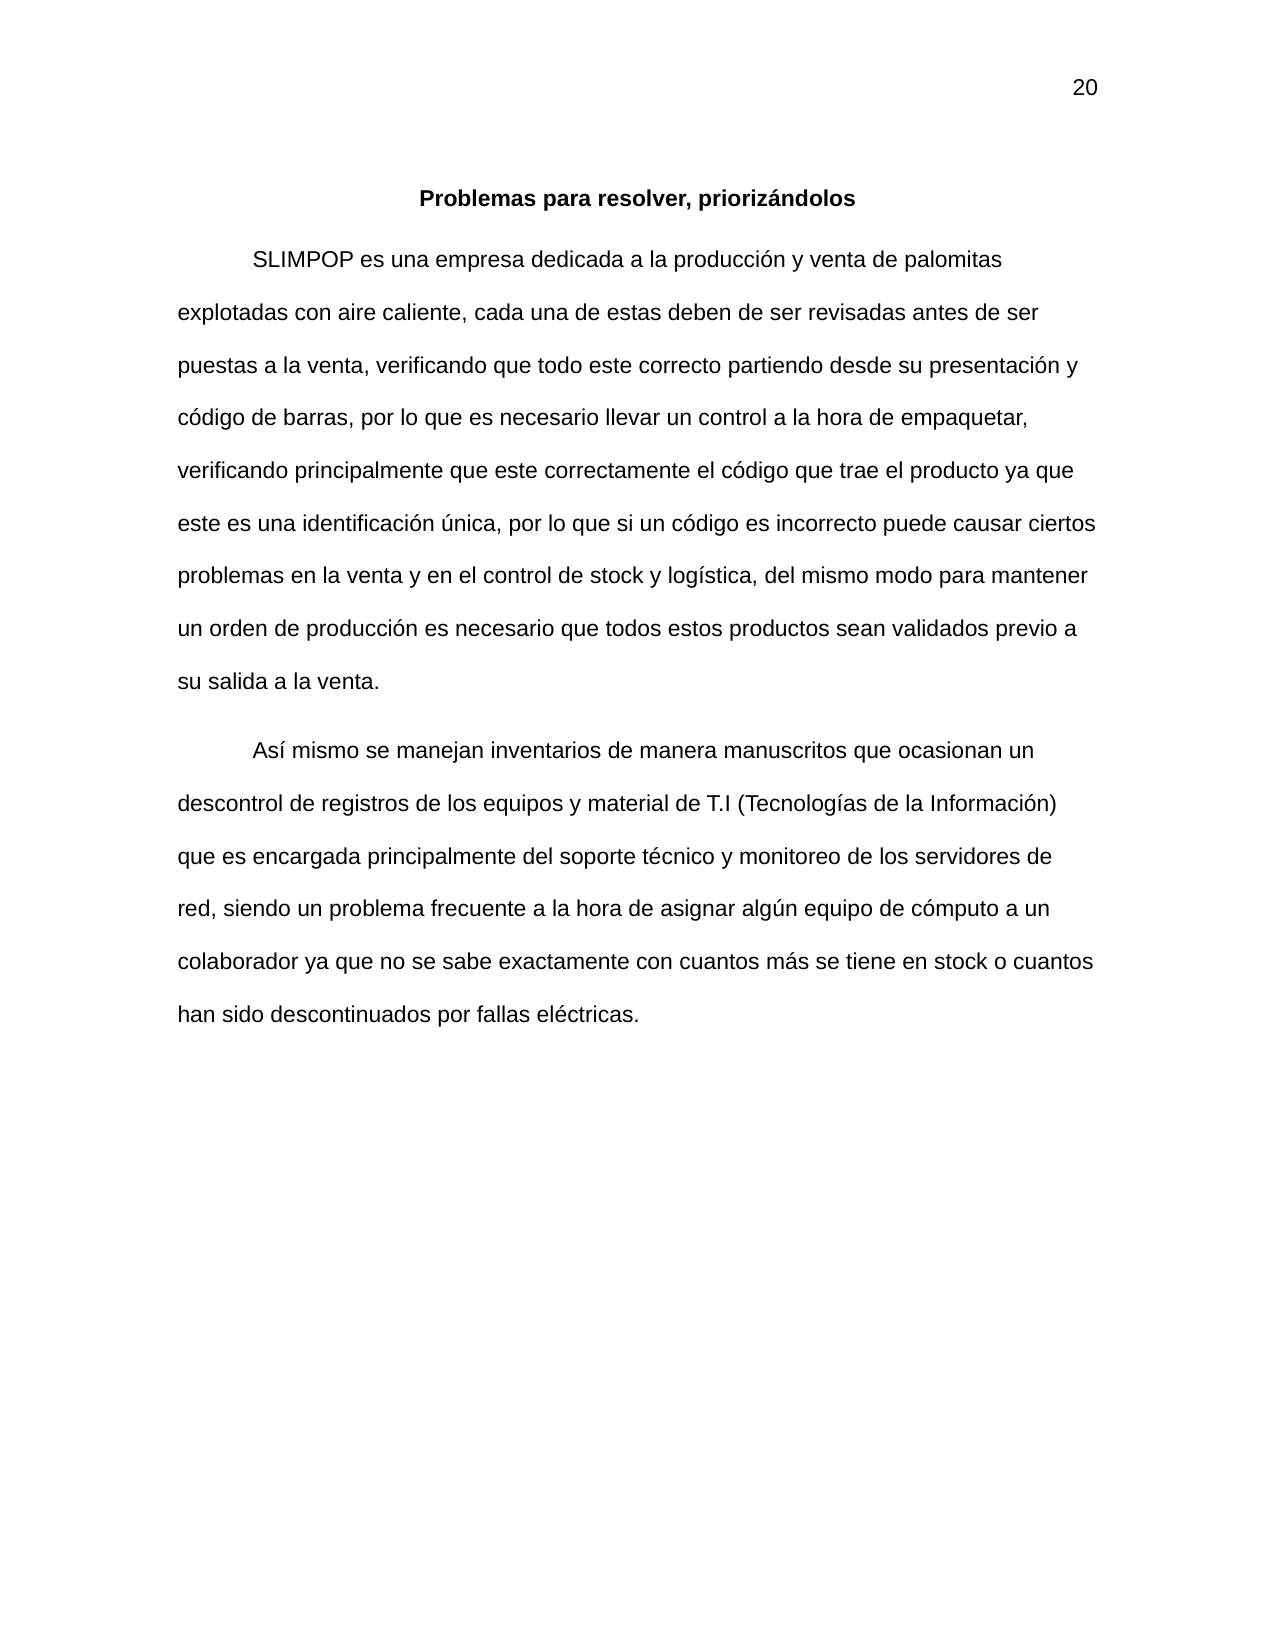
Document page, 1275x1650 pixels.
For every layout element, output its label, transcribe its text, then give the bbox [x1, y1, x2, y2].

text SLIMPOP es una empresa dedicada a la producción y venta de palomitas explotadas con aire caliente, cada una de estas deben de ser revisadas antes de ser puestas a la venta, verificando que todo este correcto partiendo desde su presentación y código de barras, por lo que es necesario llevar un control a la hora de empaquetar, verificando principalmente que este correctamente el código que trae el producto ya que este es una identificación única, por lo que si un código es incorrecto puede causar ciertos problemas en la venta y en el control de stock y logística, del mismo modo para mantener un orden de producción es necesario que todos estos productos sean validados previo a su salida a la venta. [177, 246, 1098, 694]
text Así mismo se manejan inventarios de manera manuscritos que ocasionan un descontrol de registros de los equipos y material de T.I (Tecnologías de la Información) que es encargada principalmente del soporte técnico y monitoreo de los servidores de red, siendo un problema frecuente a la hora de asignar algún equipo de cómputo a un colaborador ya que no se sabe exactamente con cuantos más se tiene en stock o cuantos han sido descontinuados por fallas eléctricas. [177, 737, 1098, 1027]
subtitle Problemas para resolver, priorizándolos [177, 185, 1098, 212]
